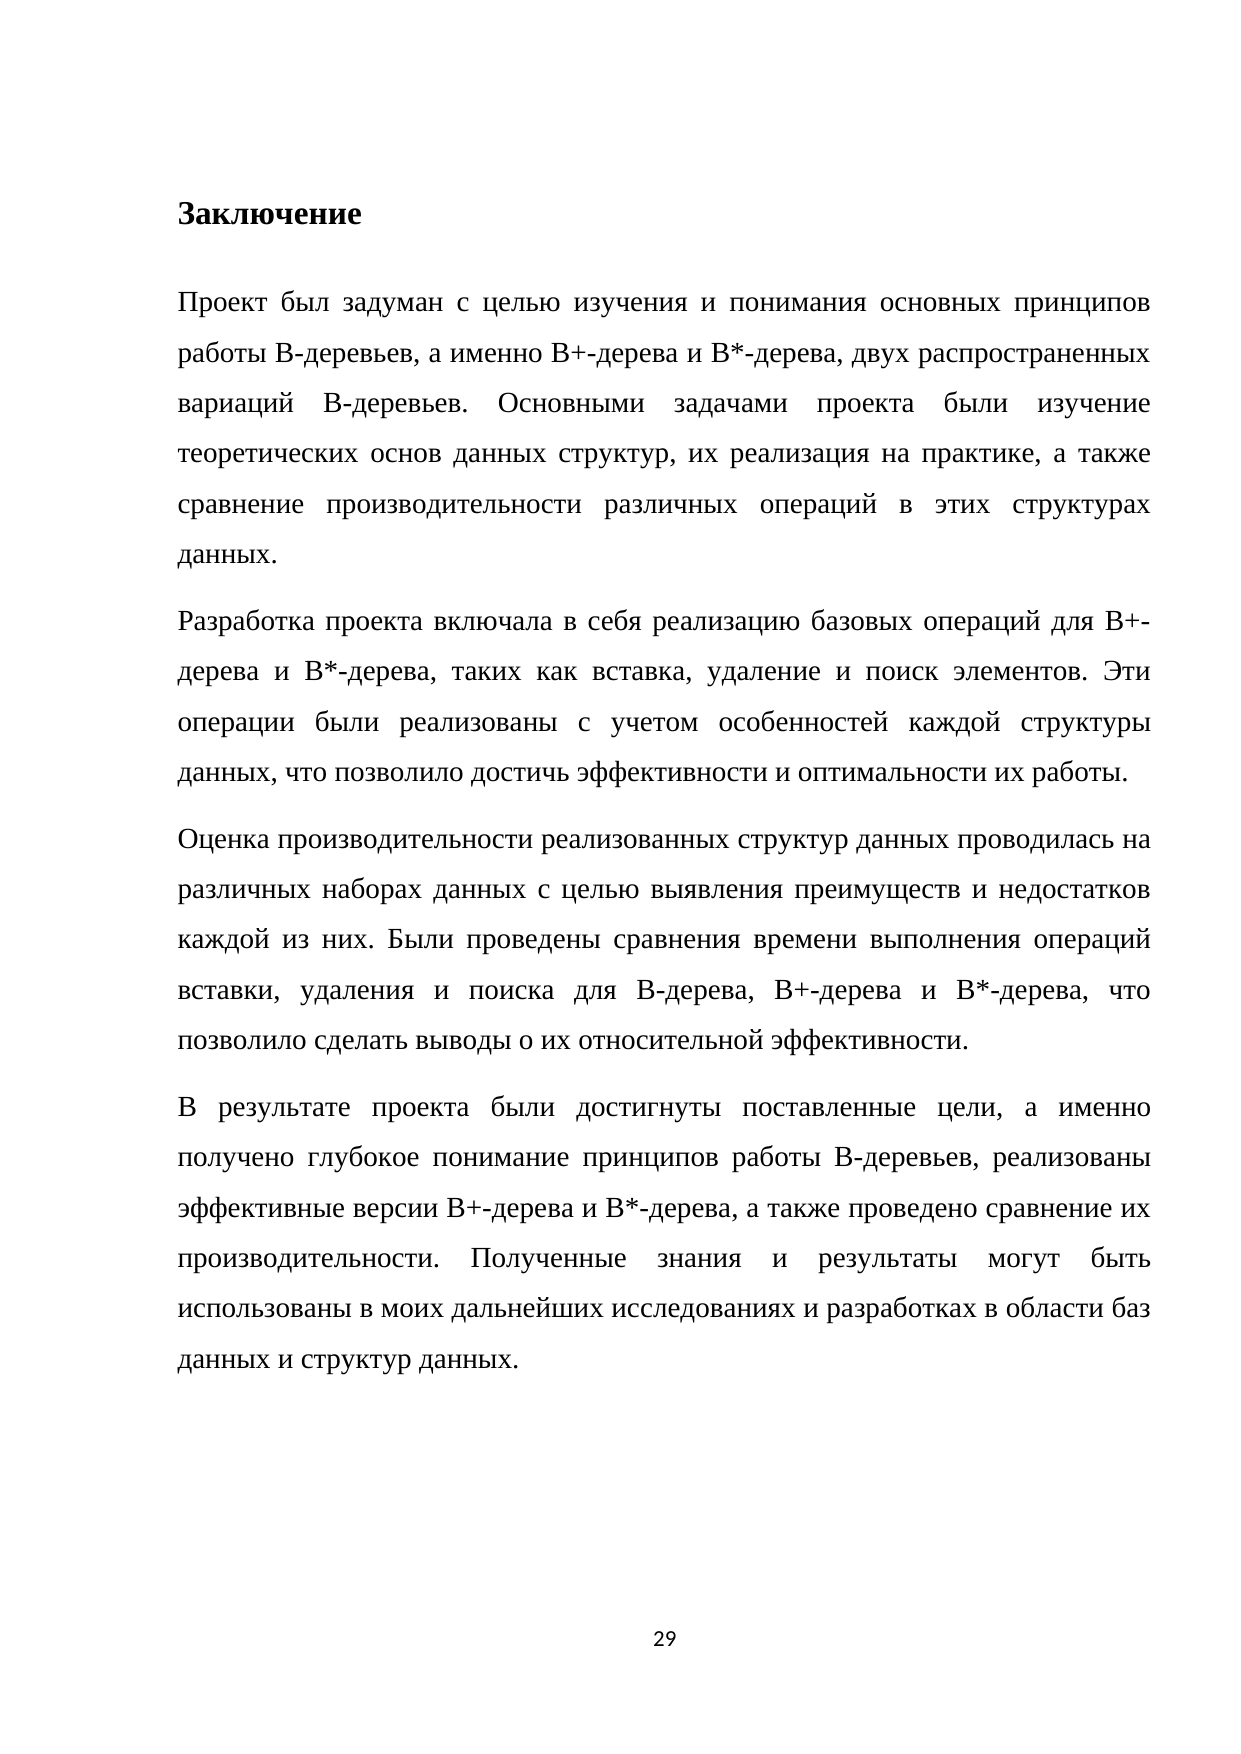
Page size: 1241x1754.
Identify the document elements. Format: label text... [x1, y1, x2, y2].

text Разработка проекта включала в себя реализацию базовых операций для B+-дерева и B*-дерева, таких как вставка, удаление и поиск элементов. Эти операции были реализованы с учетом особенностей каждой структуры данных, что позволило достичь эффективности и оптимальности их работы. [177, 603, 1152, 787]
text Оценка производительности реализованных структур данных проводилась на различных наборах данных с целью выявления преимуществ и недостатков каждой из них. Были проведены сравнения времени выполнения операций вставки, удаления и поиска для B-дерева, B+-дерева и B*-дерева, что позволило сделать выводы о их относительной эффективности. [177, 821, 1152, 1056]
text В результате проекта были достигнуты поставленные цели, а именно получено глубокое понимание принципов работы B-деревьев, реализованы эффективные версии B+-дерева и B*-дерева, а также проведено сравнение их производительности. Полученные знания и результаты могут быть использованы в моих дальнейших исследованиях и разработках в области баз данных и структур данных. [177, 1089, 1152, 1374]
text Проект был задуман с целью изучения и понимания основных принципов работы B-деревьев, а именно B+-дерева и B*-дерева, двух распространенных вариаций B-деревьев. Основными задачами проекта были изучение теоретических основ данных структур, их реализация на практике, а также сравнение производительности различных операций в этих структурах данных. [177, 284, 1152, 569]
subtitle Заключение [177, 193, 1152, 231]
